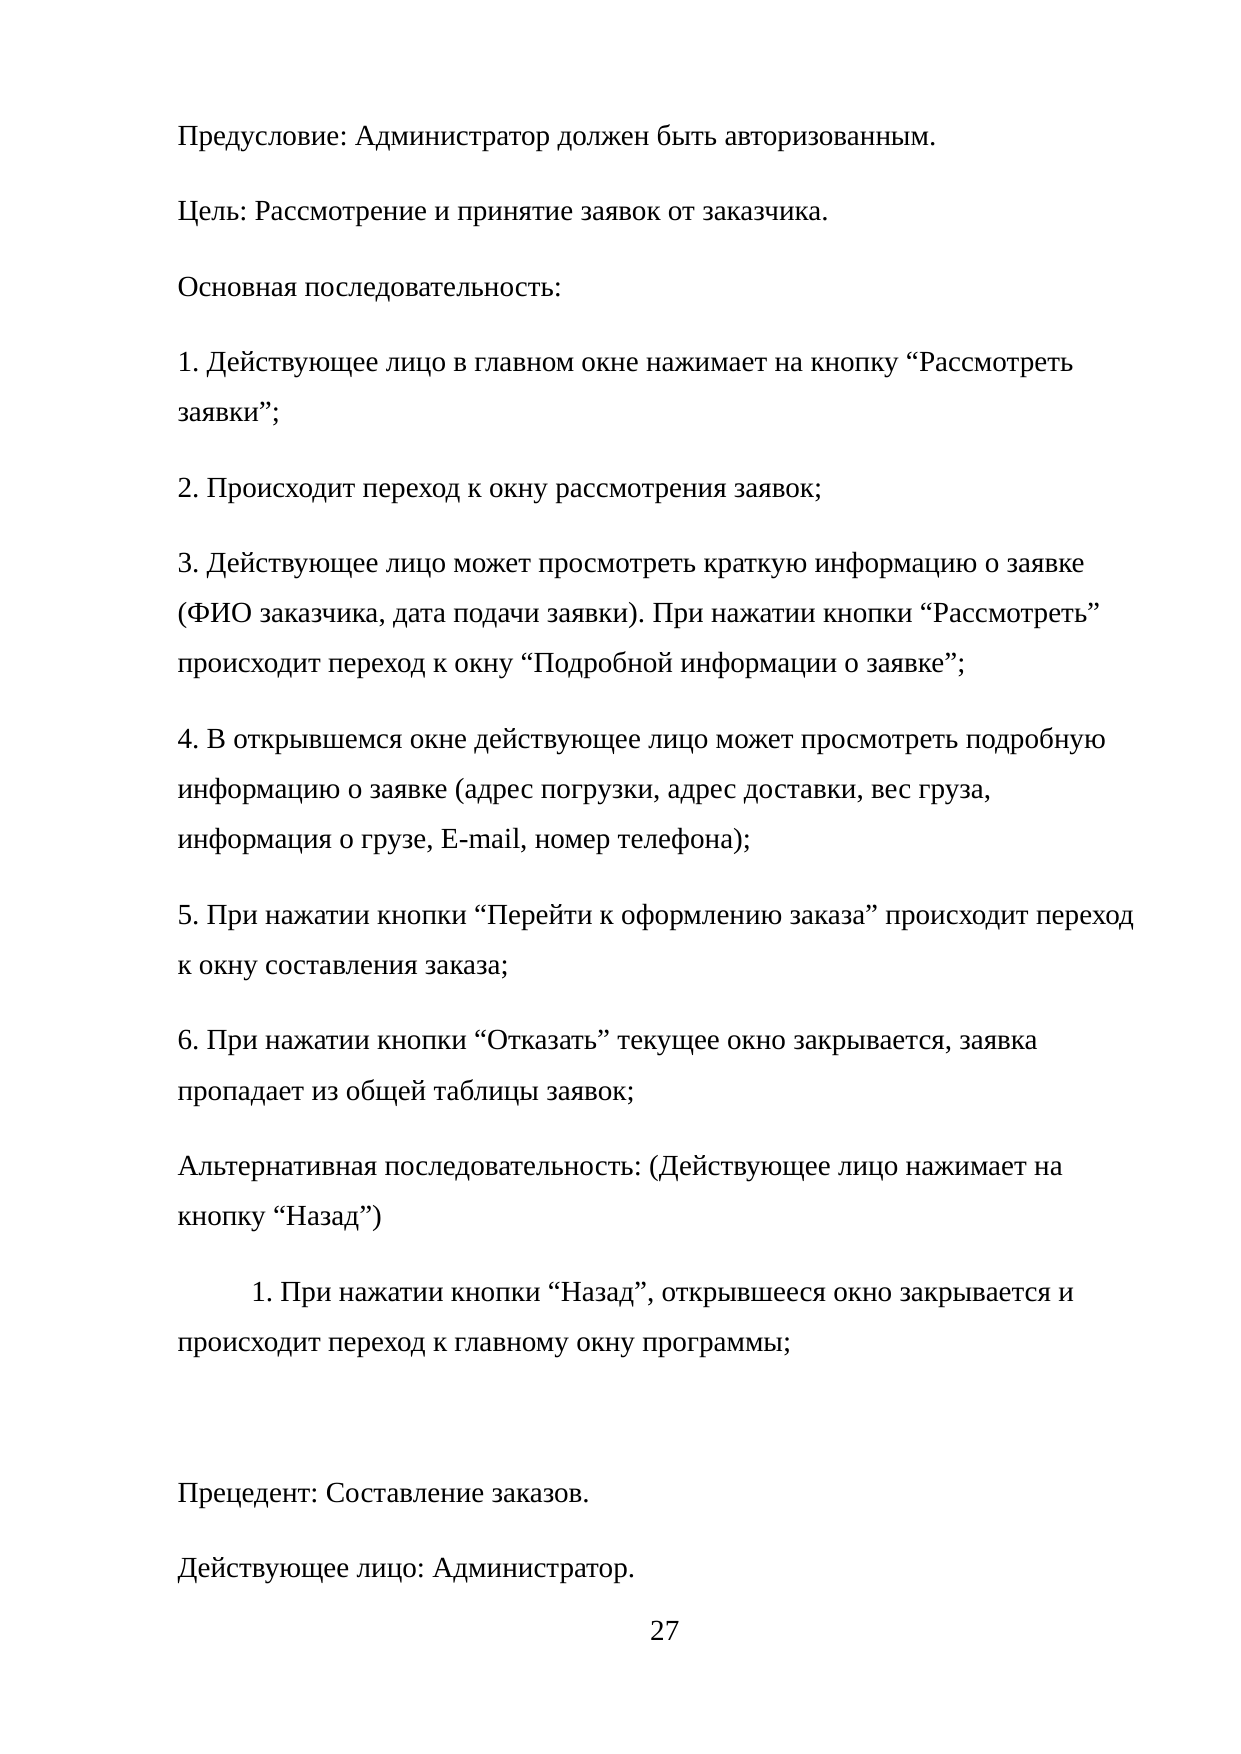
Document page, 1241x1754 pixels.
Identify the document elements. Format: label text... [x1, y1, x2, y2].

text Основная последовательность: [177, 269, 1152, 302]
text Прецедент: Составление заказов. [177, 1475, 1152, 1508]
text Цель: Рассмотрение и принятие заявок от заказчика. [177, 193, 1152, 227]
text 1. При нажатии кнопки “Назад”, открывшееся окно закрывается и происходит переход к главному окну программы; [177, 1274, 1152, 1358]
text 4. В открывшемся окне действующее лицо может просмотреть подробную информацию о заявке (адрес погрузки, адрес доставки, вес груза, информация о грузе, E-mail, номер телефона); [177, 721, 1152, 855]
text 6. При нажатии кнопки “Отказать” текущее окно закрывается, заявка пропадает из общей таблицы заявок; [177, 1022, 1152, 1106]
text Альтернативная последовательность: (Действующее лицо нажимает на кнопку “Назад”) [177, 1148, 1152, 1232]
text 1. Действующее лицо в главном окне нажимает на кнопку “Рассмотреть заявки”; [177, 344, 1152, 428]
text 2. Происходит переход к окну рассмотрения заявок; [177, 470, 1152, 503]
text Предусловие: Администратор должен быть авторизованным. [177, 118, 1152, 152]
text 3. Действующее лицо может просмотреть краткую информацию о заявке (ФИО заказчика, дата подачи заявки). При нажатии кнопки “Рассмотреть” происходит переход к окну “Подробной информации о заявке”; [177, 545, 1152, 679]
text Действующее лицо: Администратор. [177, 1550, 1152, 1583]
text 5. При нажатии кнопки “Перейти к оформлению заказа” происходит переход к окну составления заказа; [177, 897, 1152, 981]
